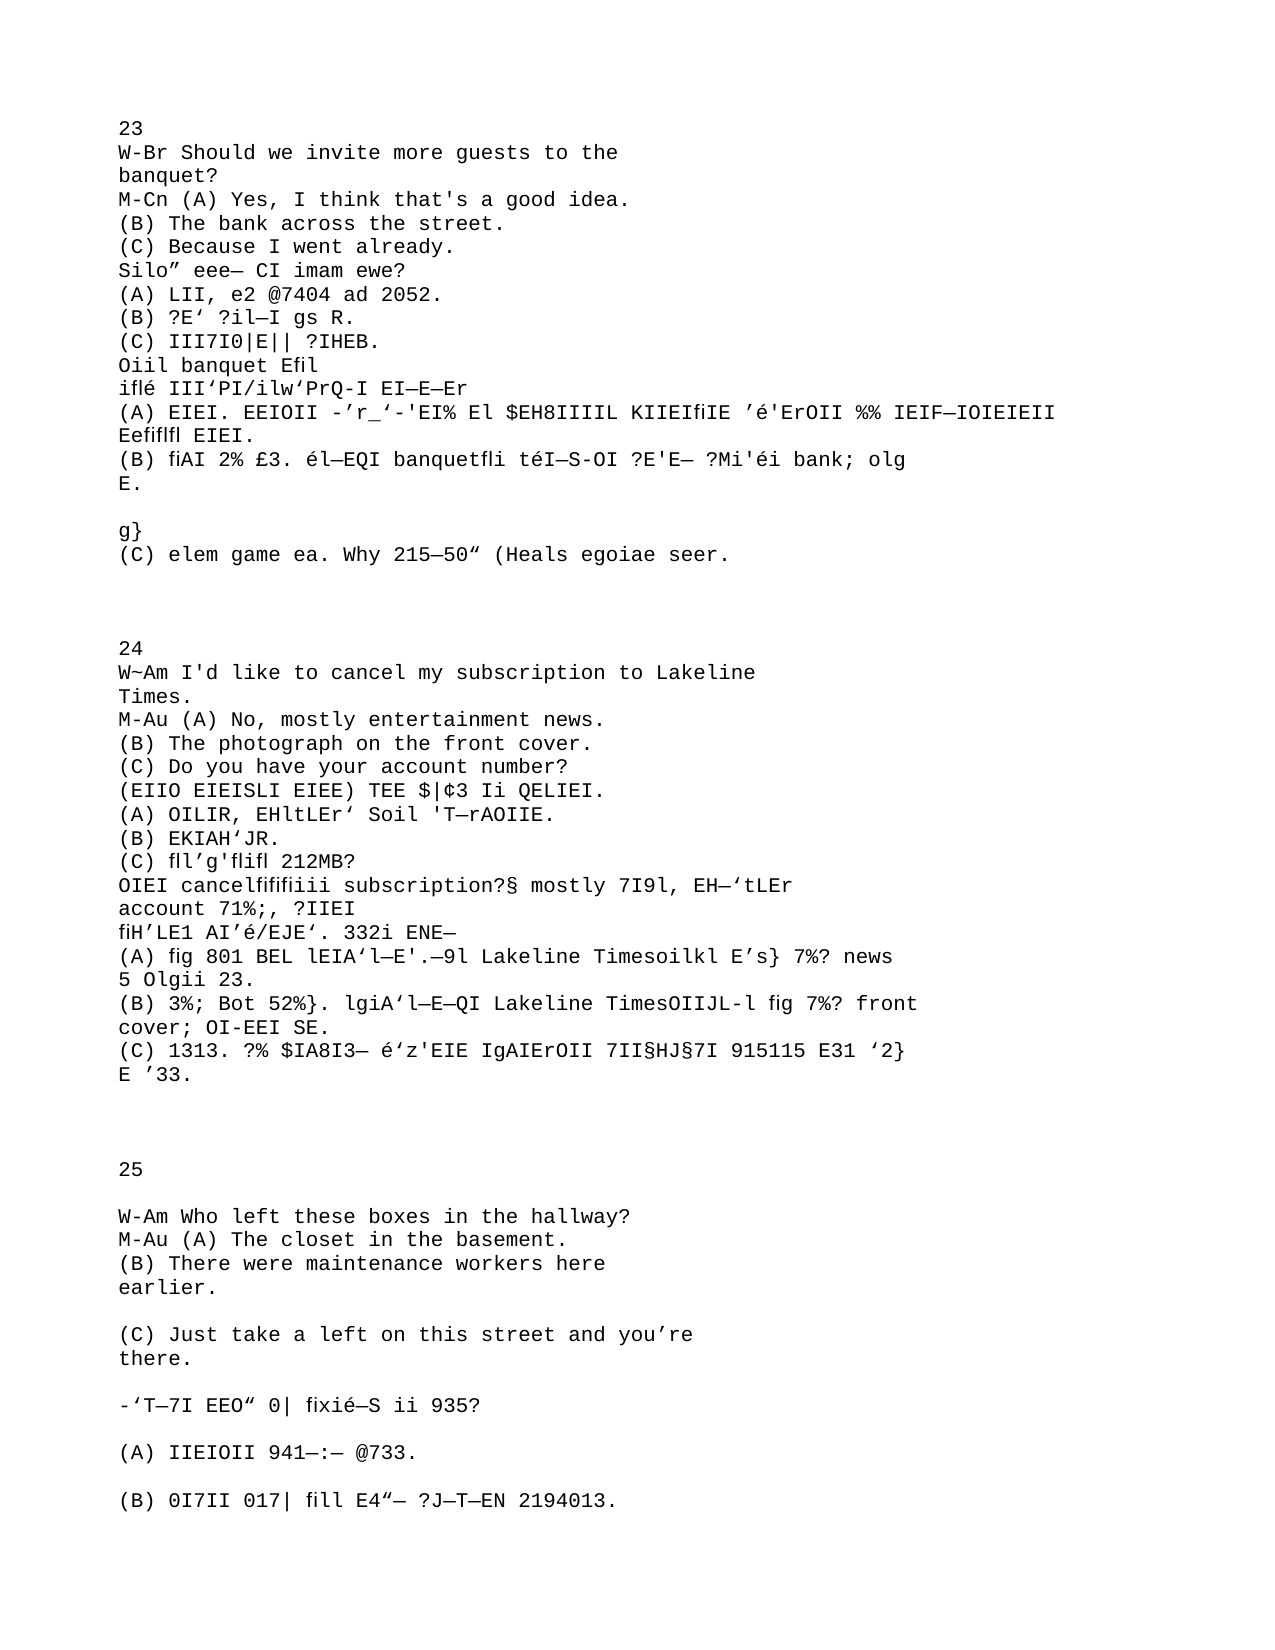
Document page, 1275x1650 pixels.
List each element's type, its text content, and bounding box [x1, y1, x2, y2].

text account 71%;, ?IIEI [118, 898, 1157, 922]
text (C) 1313. ?% $IA8I3— é‘z'EIE IgAIErOII 7II§HJ§7I 915115 E31 ‘2} [118, 1040, 1157, 1064]
text -‘T—7I EEO“ 0| ﬁxié—S ii 935? [118, 1395, 1157, 1419]
text (C) Because I went already. [118, 236, 1157, 260]
text iﬂé III‘PI/ilw‘PrQ-I EI—E—Er [118, 378, 1157, 402]
text (C) III7I0|E|| ?IHEB. [118, 331, 1157, 354]
text ﬁH’LE1 AI’é/EJE‘. 332i ENE— [118, 922, 1157, 946]
text (C) ﬂl’g'ﬂiﬂ 212MB? [118, 851, 1157, 875]
text W~Am I'd like to cancel my subscription to Lakeline [118, 662, 1157, 686]
text (C) Do you have your account number? [118, 757, 1157, 780]
text (A) OILIR, EHltLEr‘ Soil 'T—rAOIIE. [118, 804, 1157, 827]
text 25 [118, 1158, 1157, 1182]
text 23 [118, 118, 1157, 142]
text W-Br Should we invite more guests to the [118, 142, 1157, 165]
text Times. [118, 686, 1157, 709]
text M-Cn (A) Yes, I think that's a good idea. [118, 189, 1157, 213]
text (B) The photograph on the front cover. [118, 733, 1157, 757]
text (A) LII, e2 @7404 ad 2052. [118, 284, 1157, 307]
text (B) The bank across the street. [118, 213, 1157, 236]
text (EIIO EIEISLI EIEE) TEE $|¢3 Ii QELIEI. [118, 780, 1157, 804]
text (A) ﬁg 801 BEL lEIA‘l—E'.—9l Lakeline Timesoilkl E’s} 7%? news [118, 946, 1157, 969]
text M-Au (A) The closet in the basement. [118, 1229, 1157, 1253]
text (A) IIEIOII 941—:— @733. [118, 1442, 1157, 1466]
text W-Am Who left these boxes in the hallway? [118, 1206, 1157, 1229]
text E. [118, 473, 1157, 496]
text (B) ﬁAI 2% £3. él—EQI banquetﬂi téI—S-OI ?E'E— ?Mi'éi bank; olg [118, 449, 1157, 473]
text (C) elem game ea. Why 215—50“ (Heals egoiae seer. [118, 544, 1157, 567]
text (B) There were maintenance workers here [118, 1253, 1157, 1277]
text (A) EIEI. EEIOII -’r_‘-'EI% El $EH8IIIIL KIIEIﬁIE ’é'ErOII %% IEIF—IOIEIEII [118, 402, 1157, 426]
text earlier. [118, 1277, 1157, 1300]
text there. [118, 1348, 1157, 1371]
text (C) Just take a left on this street and you’re [118, 1324, 1157, 1348]
text cover; OI-EEI SE. [118, 1017, 1157, 1040]
text g} [118, 520, 1157, 544]
text 5 Olgii 23. [118, 969, 1157, 993]
text 24 [118, 638, 1157, 662]
text (B) 3%; Bot 52%}. lgiA‘l—E—QI Lakeline TimesOIIJL-l ﬁg 7%? front [118, 993, 1157, 1017]
text Oiil banquet Eﬁl [118, 354, 1157, 378]
text (B) EKIAH‘JR. [118, 827, 1157, 851]
text Eeﬁﬂﬂ EIEI. [118, 426, 1157, 449]
text Silo” eee— CI imam ewe? [118, 260, 1157, 284]
text OIEI cancelﬁﬁﬁiii subscription?§ mostly 7I9l, EH—‘tLEr [118, 875, 1157, 898]
text banquet? [118, 165, 1157, 189]
text M-Au (A) No, mostly entertainment news. [118, 709, 1157, 733]
text (B) ?E‘ ?il—I gs R. [118, 307, 1157, 331]
text E ’33. [118, 1064, 1157, 1088]
text (B) 0I7II 017| ﬁll E4“— ?J—T—EN 2194013. [118, 1489, 1157, 1513]
